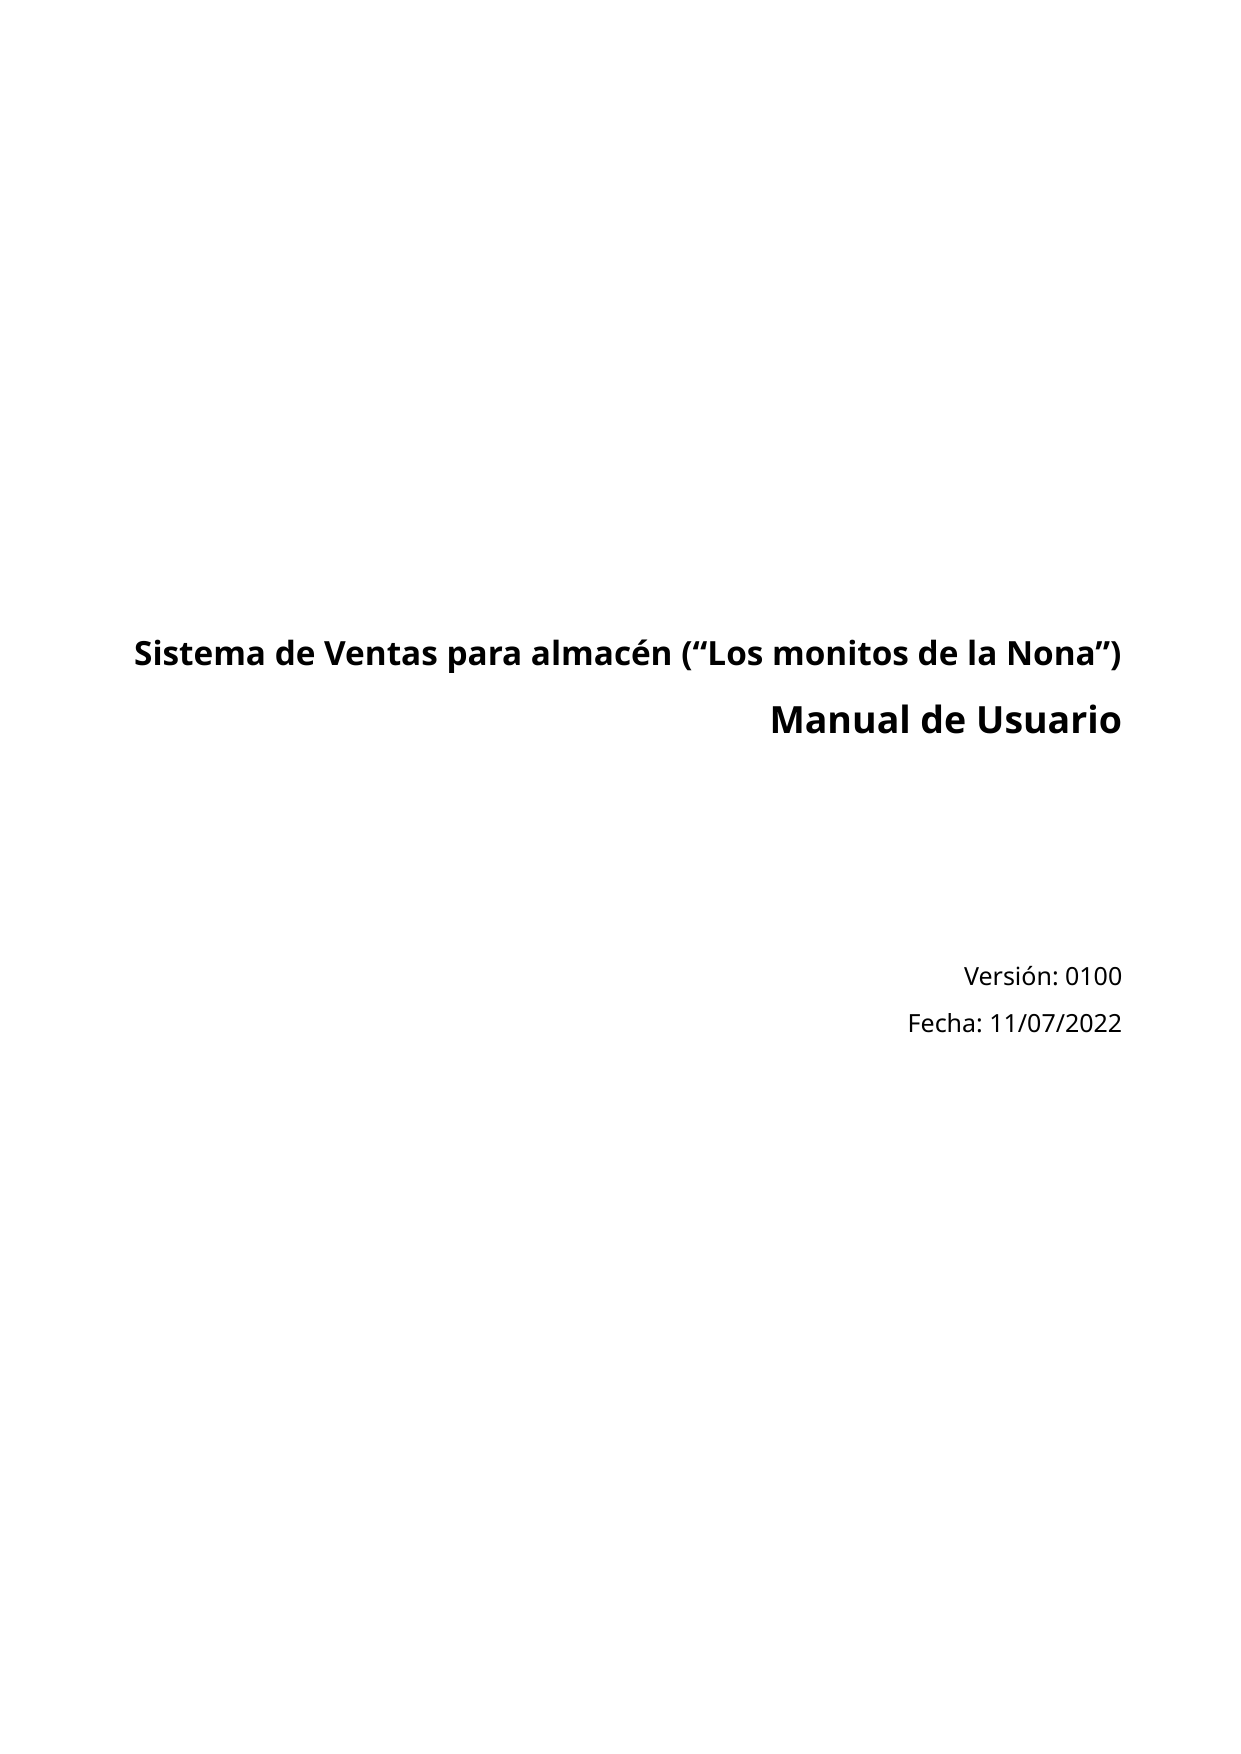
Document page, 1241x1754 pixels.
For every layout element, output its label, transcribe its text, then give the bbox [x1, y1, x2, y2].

title Manual de Usuario [118, 693, 1122, 744]
text Fecha: 11/07/2022 [118, 1005, 1122, 1039]
text Sistema de Ventas para almacén (“Los monitos de la Nona”) [118, 630, 1122, 675]
text Versión: 0100 [118, 959, 1122, 993]
